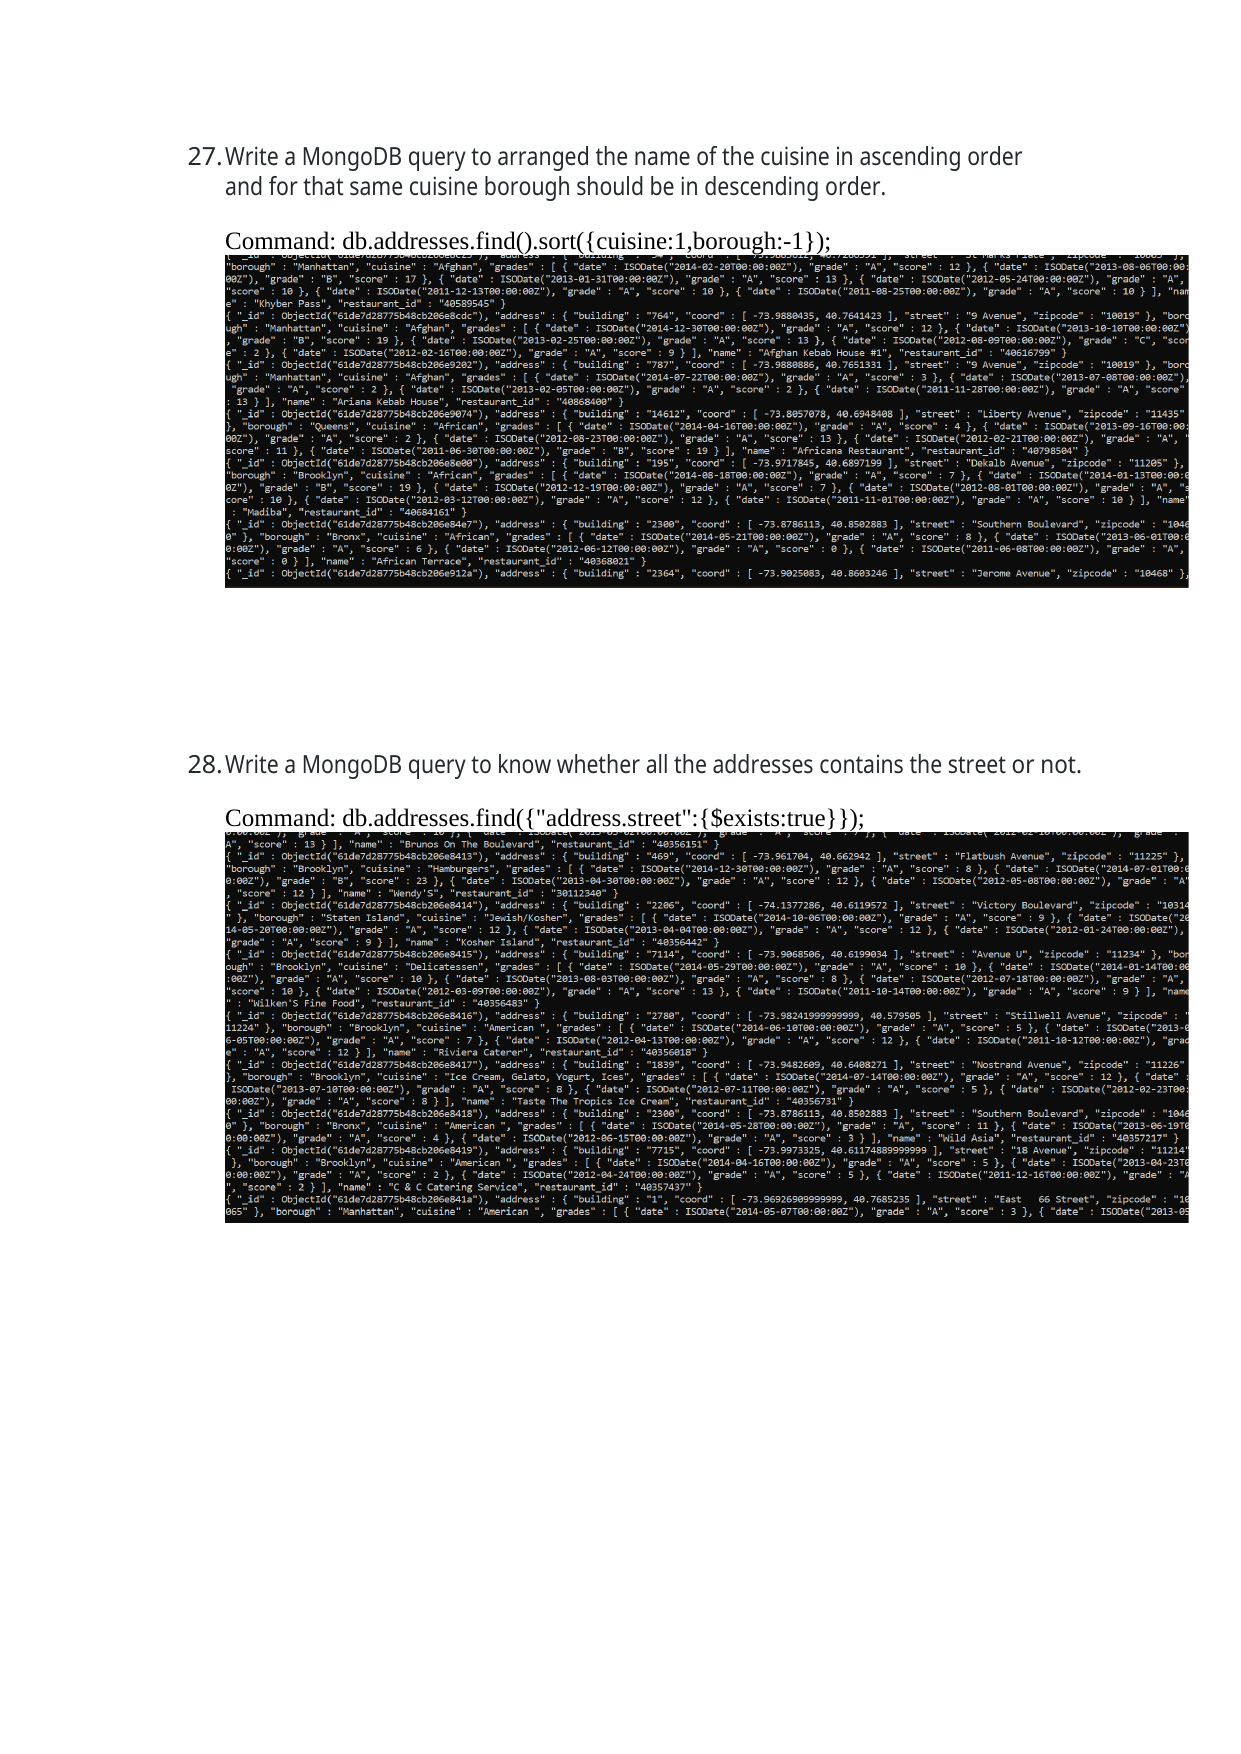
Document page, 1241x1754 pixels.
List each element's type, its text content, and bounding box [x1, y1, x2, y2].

list Command: db.addresses.find().sort({cuisine:1,borough:-1}); [225, 228, 1040, 255]
picture [225, 832, 1189, 1223]
list Write a MongoDB query to know whether all the addresses contains the street or not. [187, 748, 1086, 780]
list Write a MongoDB query to arranged the name of the cuisine in ascending order and for that same cuisine borough should be in descending order. [187, 139, 1040, 203]
picture [225, 255, 1189, 588]
list Command: db.addresses.find({"address.street":{$exists:true}}); [225, 805, 1086, 832]
